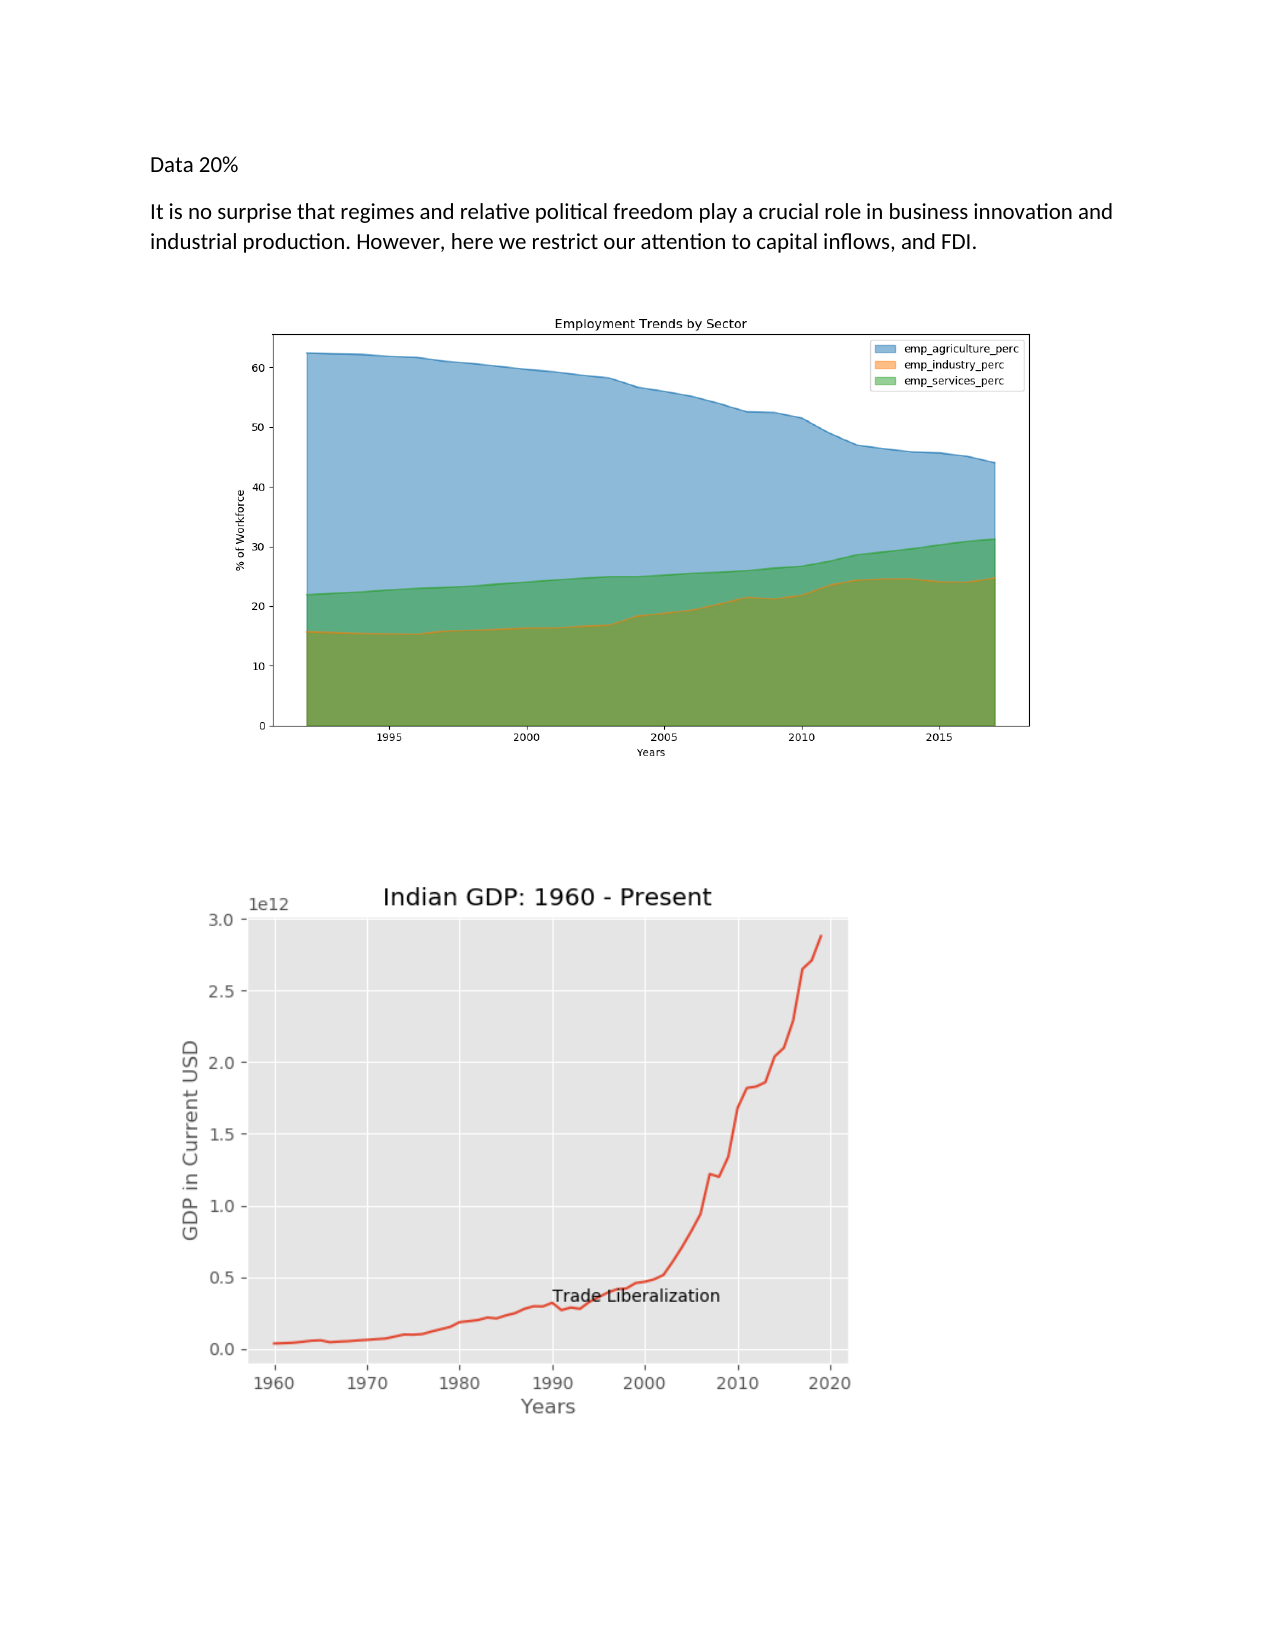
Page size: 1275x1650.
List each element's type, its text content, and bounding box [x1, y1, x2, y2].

picture [150, 273, 1125, 781]
text It is no surprise that regimes and relative political freedom play a crucial role in business innovation and industrial production. However, here we restrict our attention to capital inflows, and FDI. [150, 197, 1125, 255]
text Data 20% [150, 150, 1125, 178]
picture [150, 846, 926, 1428]
